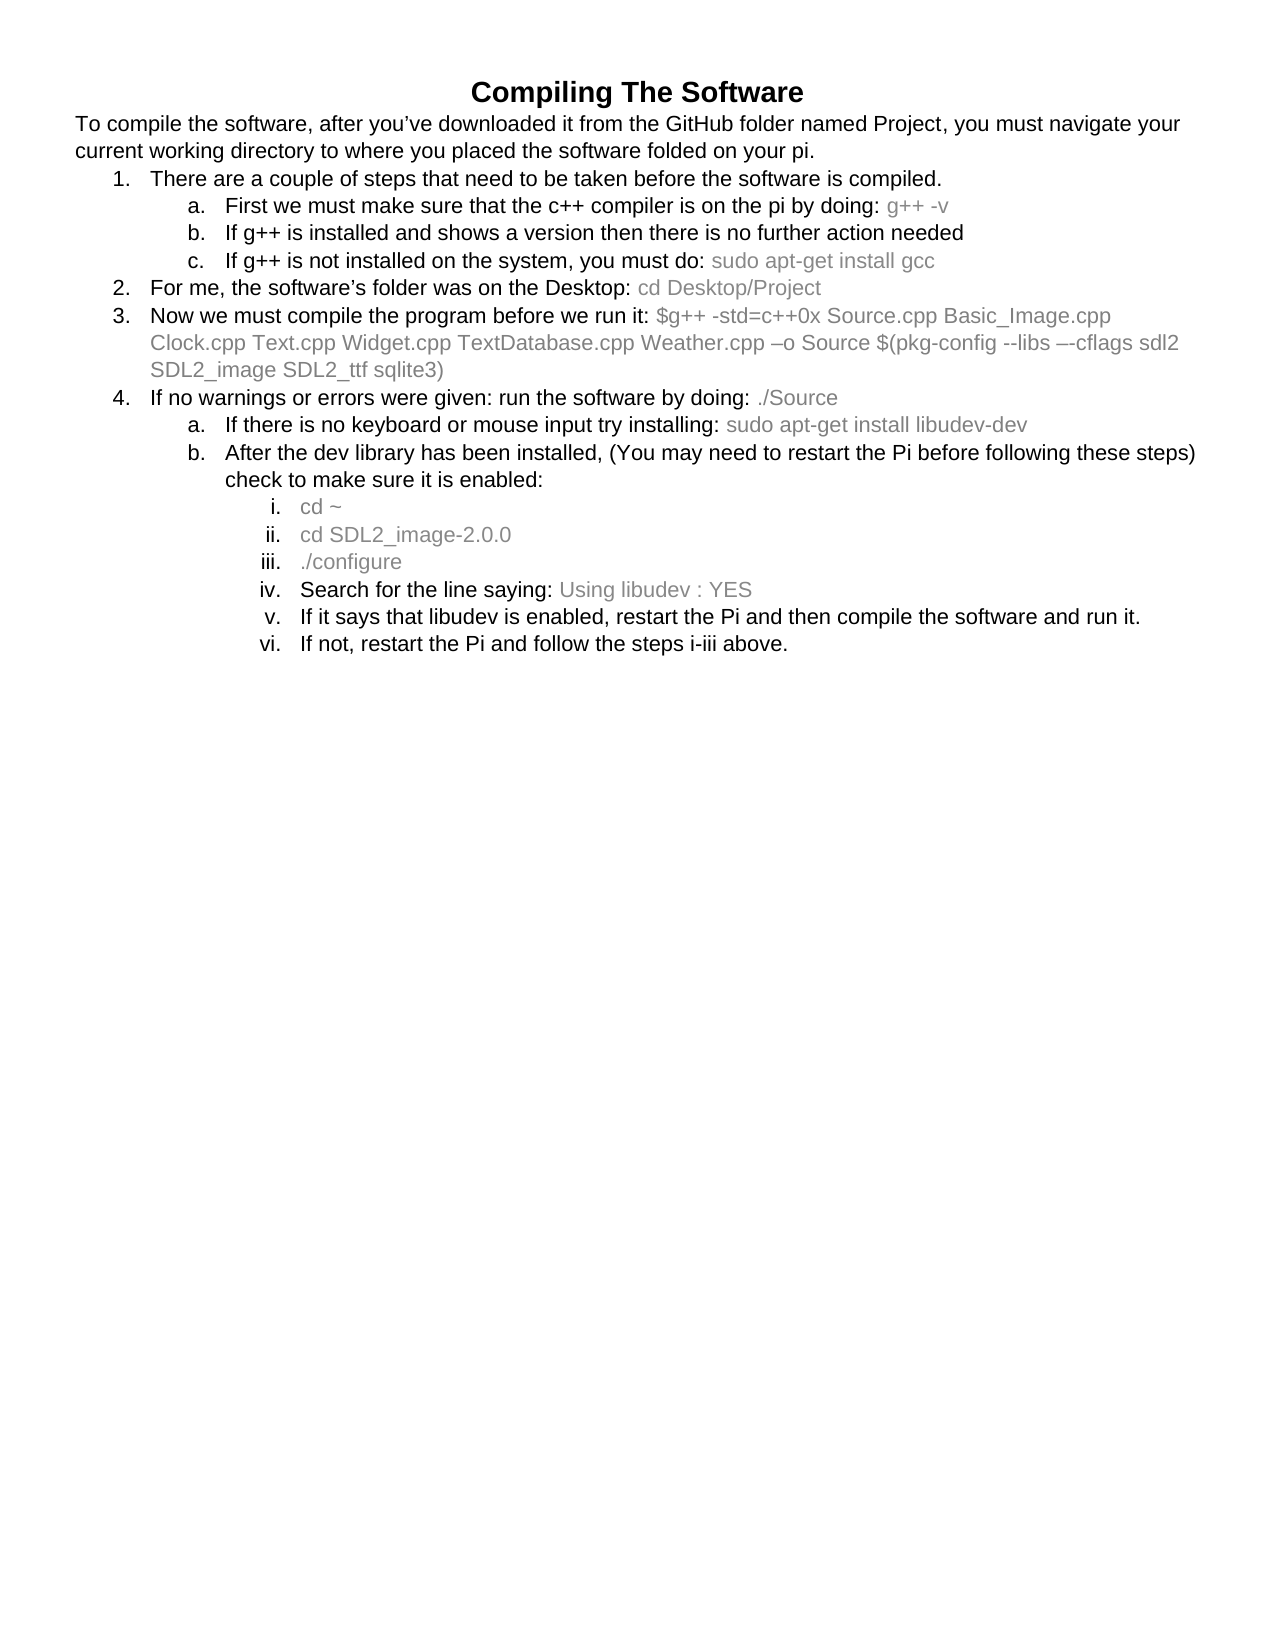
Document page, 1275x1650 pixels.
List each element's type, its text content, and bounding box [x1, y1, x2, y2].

list If there is no keyboard or mouse input try installing: sudo apt-get install libudev-dev [187, 410, 1200, 437]
list Search for the line saying: Using libudev : YES [281, 574, 1200, 602]
list cd SDL2_image-2.0.0 [281, 519, 1200, 547]
list cd ~ [281, 492, 1200, 519]
list If g++ is installed and shows a version then there is no further action needed [187, 218, 1200, 246]
list If g++ is not installed on the system, you must do: sudo apt-get install gcc [187, 246, 1200, 273]
list If not, restart the Pi and follow the steps i-iii above. [281, 629, 1200, 656]
list After the dev library has been installed, (You may need to restart the Pi before following these steps) check to make sure it is enabled: [187, 437, 1200, 492]
text Compiling The Software [75, 75, 1200, 108]
list There are a couple of steps that need to be taken before the software is compiled. [112, 163, 1200, 191]
list ./configure [281, 547, 1200, 574]
list Now we must compile the program before we run it: $g++ -std=c++0x Source.cpp Basic_Image.cpp Clock.cpp Text.cpp Widget.cpp TextDatabase.cpp Weather.cpp –o Source $(pkg-config --libs –-cflags sdl2 SDL2_image SDL2_ttf sqlite3) [112, 300, 1200, 382]
list First we must make sure that the c++ compiler is on the pi by doing: g++ -v [187, 191, 1200, 218]
list If no warnings or errors were given: run the software by doing: ./Source [112, 382, 1200, 410]
list For me, the software’s folder was on the Desktop: cd Desktop/Project [112, 273, 1200, 300]
text To compile the software, after you’ve downloaded it from the GitHub folder named Project, you must navigate your current working directory to where you placed the software folded on your pi. [75, 108, 1200, 163]
list If it says that libudev is enabled, restart the Pi and then compile the software and run it. [281, 602, 1200, 629]
